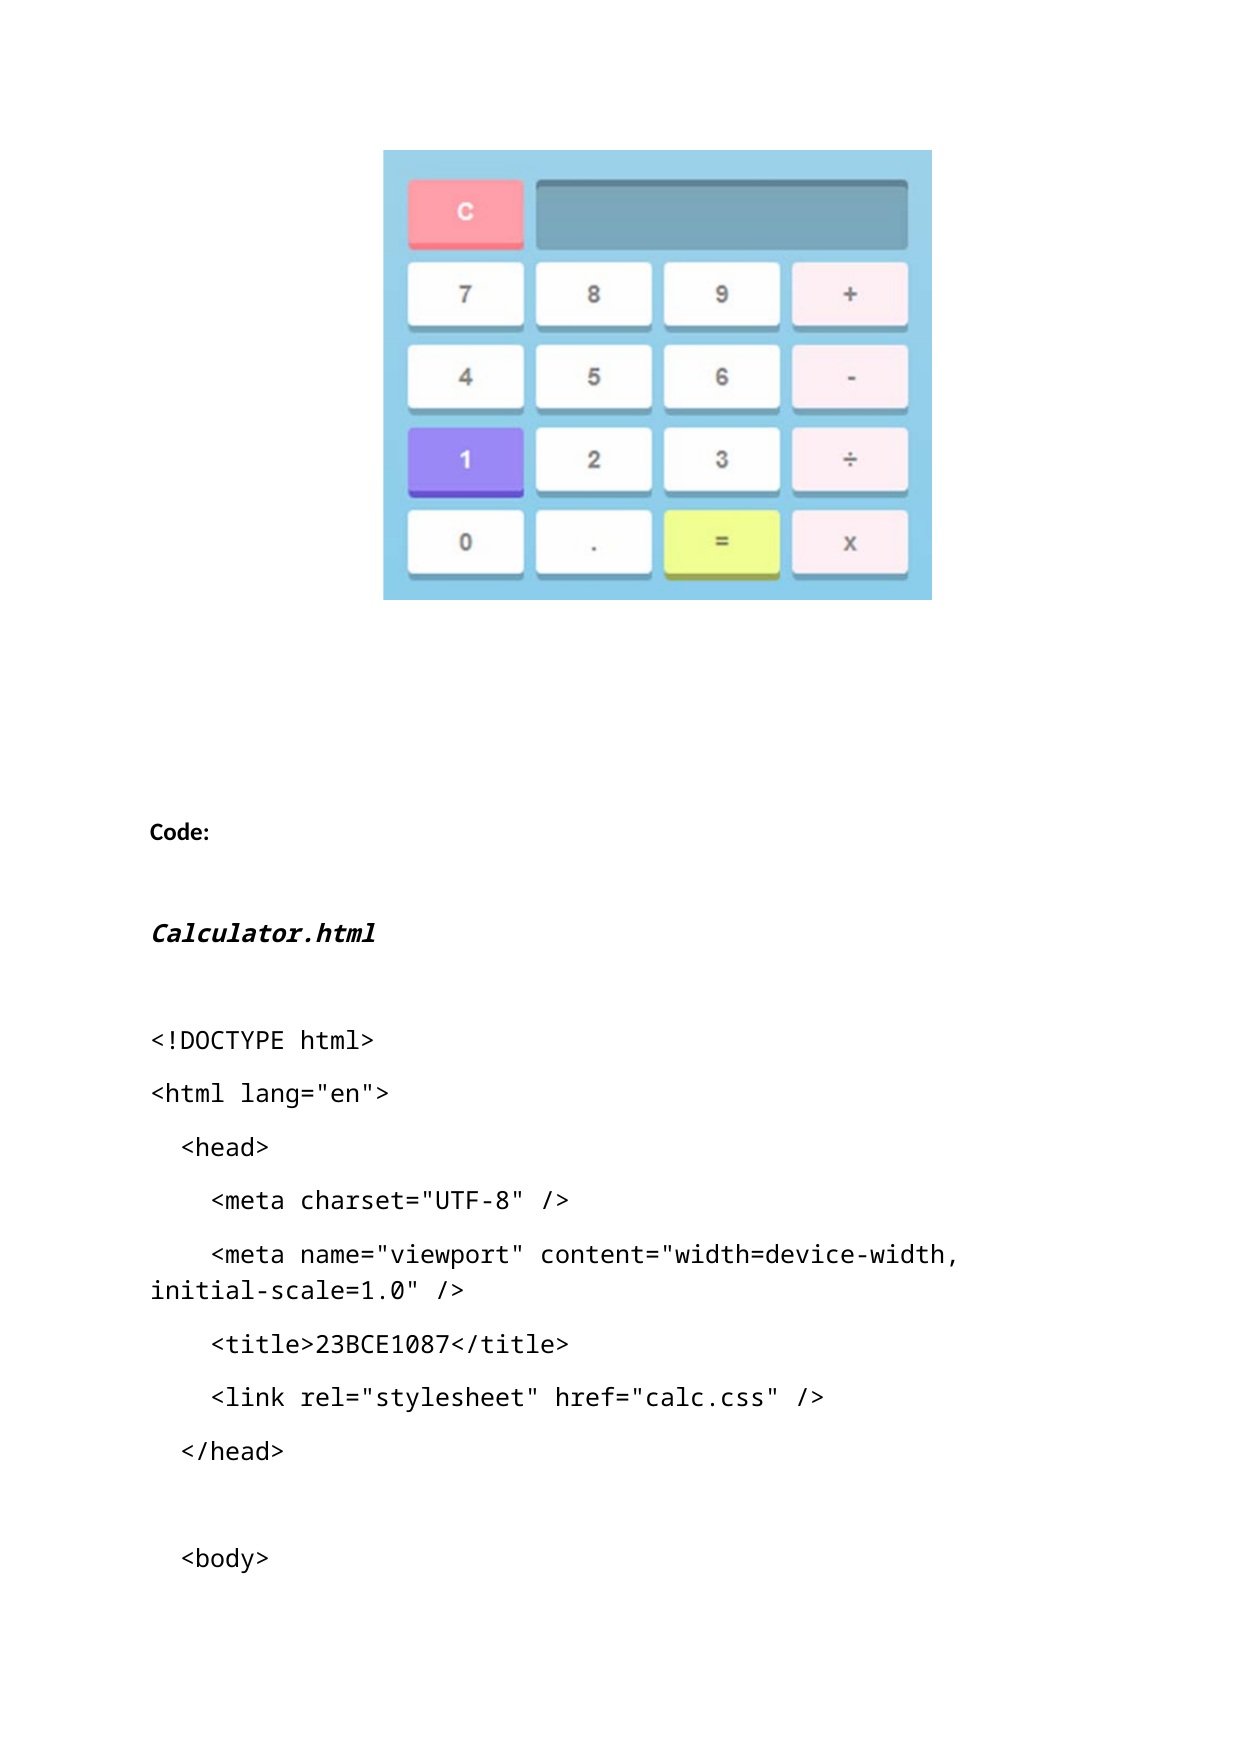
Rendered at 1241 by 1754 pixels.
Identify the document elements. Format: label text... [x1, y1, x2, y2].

text <title>23BCE1087</title> [150, 1326, 1090, 1361]
picture [383, 150, 932, 600]
text <link rel="stylesheet" href="calc.css" /> [150, 1380, 1090, 1414]
text <head> [150, 1129, 1090, 1163]
text <meta charset="UTF-8" /> [150, 1183, 1090, 1217]
text Calculator.html [150, 916, 1090, 950]
text Code: [150, 816, 1090, 847]
text <meta name="viewport" content="width=device-width, initial-scale=1.0" /> [150, 1236, 1090, 1307]
text </head> [150, 1433, 1090, 1467]
text <body> [150, 1540, 1090, 1574]
text <!DOCTYPE html> [150, 1022, 1090, 1057]
text <html lang="en"> [150, 1076, 1090, 1110]
